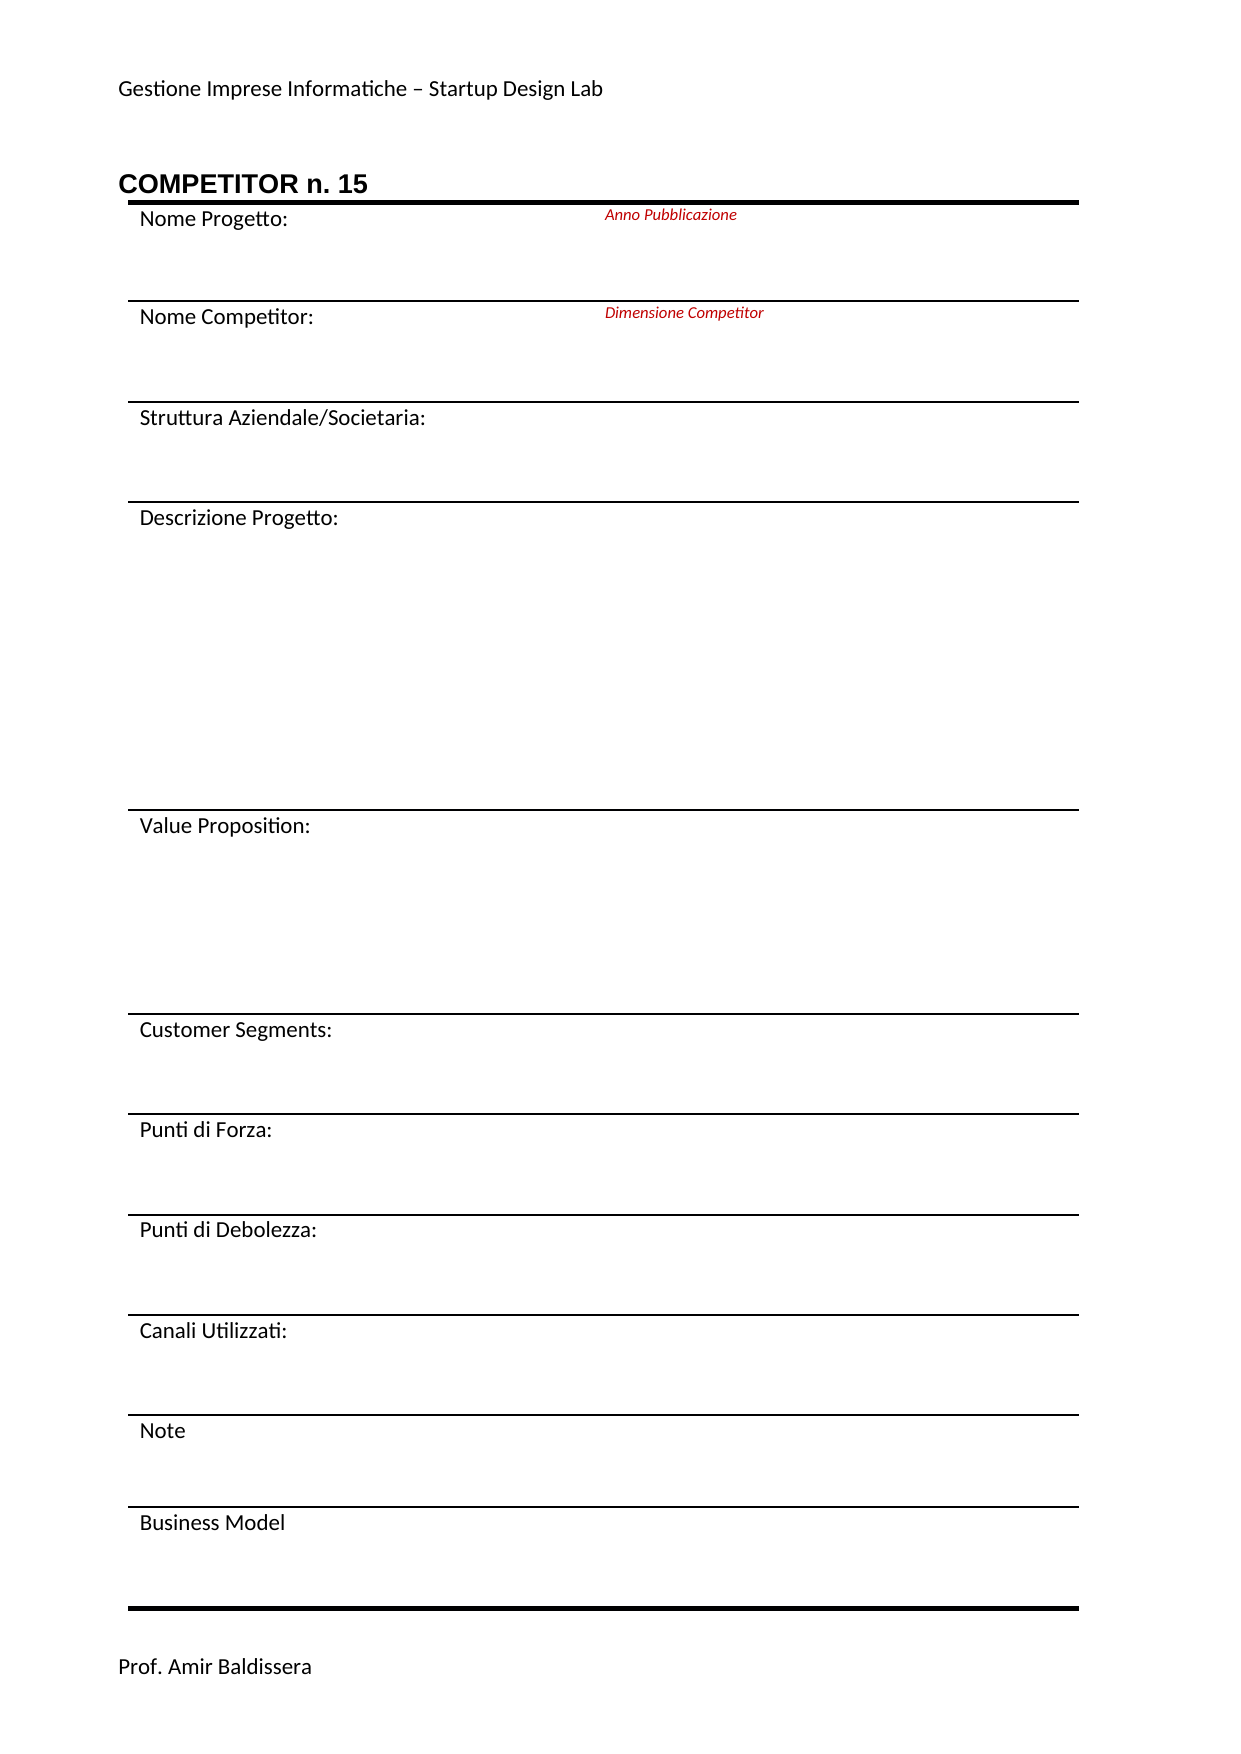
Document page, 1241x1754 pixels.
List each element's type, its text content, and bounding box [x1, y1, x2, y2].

table_cell Business Model [128, 1508, 1078, 1606]
table_header Nome Progetto: [128, 205, 593, 300]
table_cell Punti di Debolezza: [128, 1216, 1078, 1314]
table_cell Value Proposition: [128, 811, 1078, 1013]
table_cell Canali Utilizzati: [128, 1316, 1078, 1414]
table_header Anno Pubblicazione [594, 205, 1078, 300]
subtitle COMPETITOR n. 15 [118, 168, 1122, 200]
table_cell Customer Segments: [128, 1015, 1078, 1113]
table_cell Dimensione Competitor [594, 302, 1078, 401]
table_cell Nome Competitor: [128, 302, 593, 401]
table_cell Descrizione Progetto: [128, 503, 1078, 809]
table_cell Punti di Forza: [128, 1115, 1078, 1213]
table_cell Note [128, 1416, 1078, 1506]
table_cell Struttura Aziendale/Societaria: [128, 403, 1078, 501]
